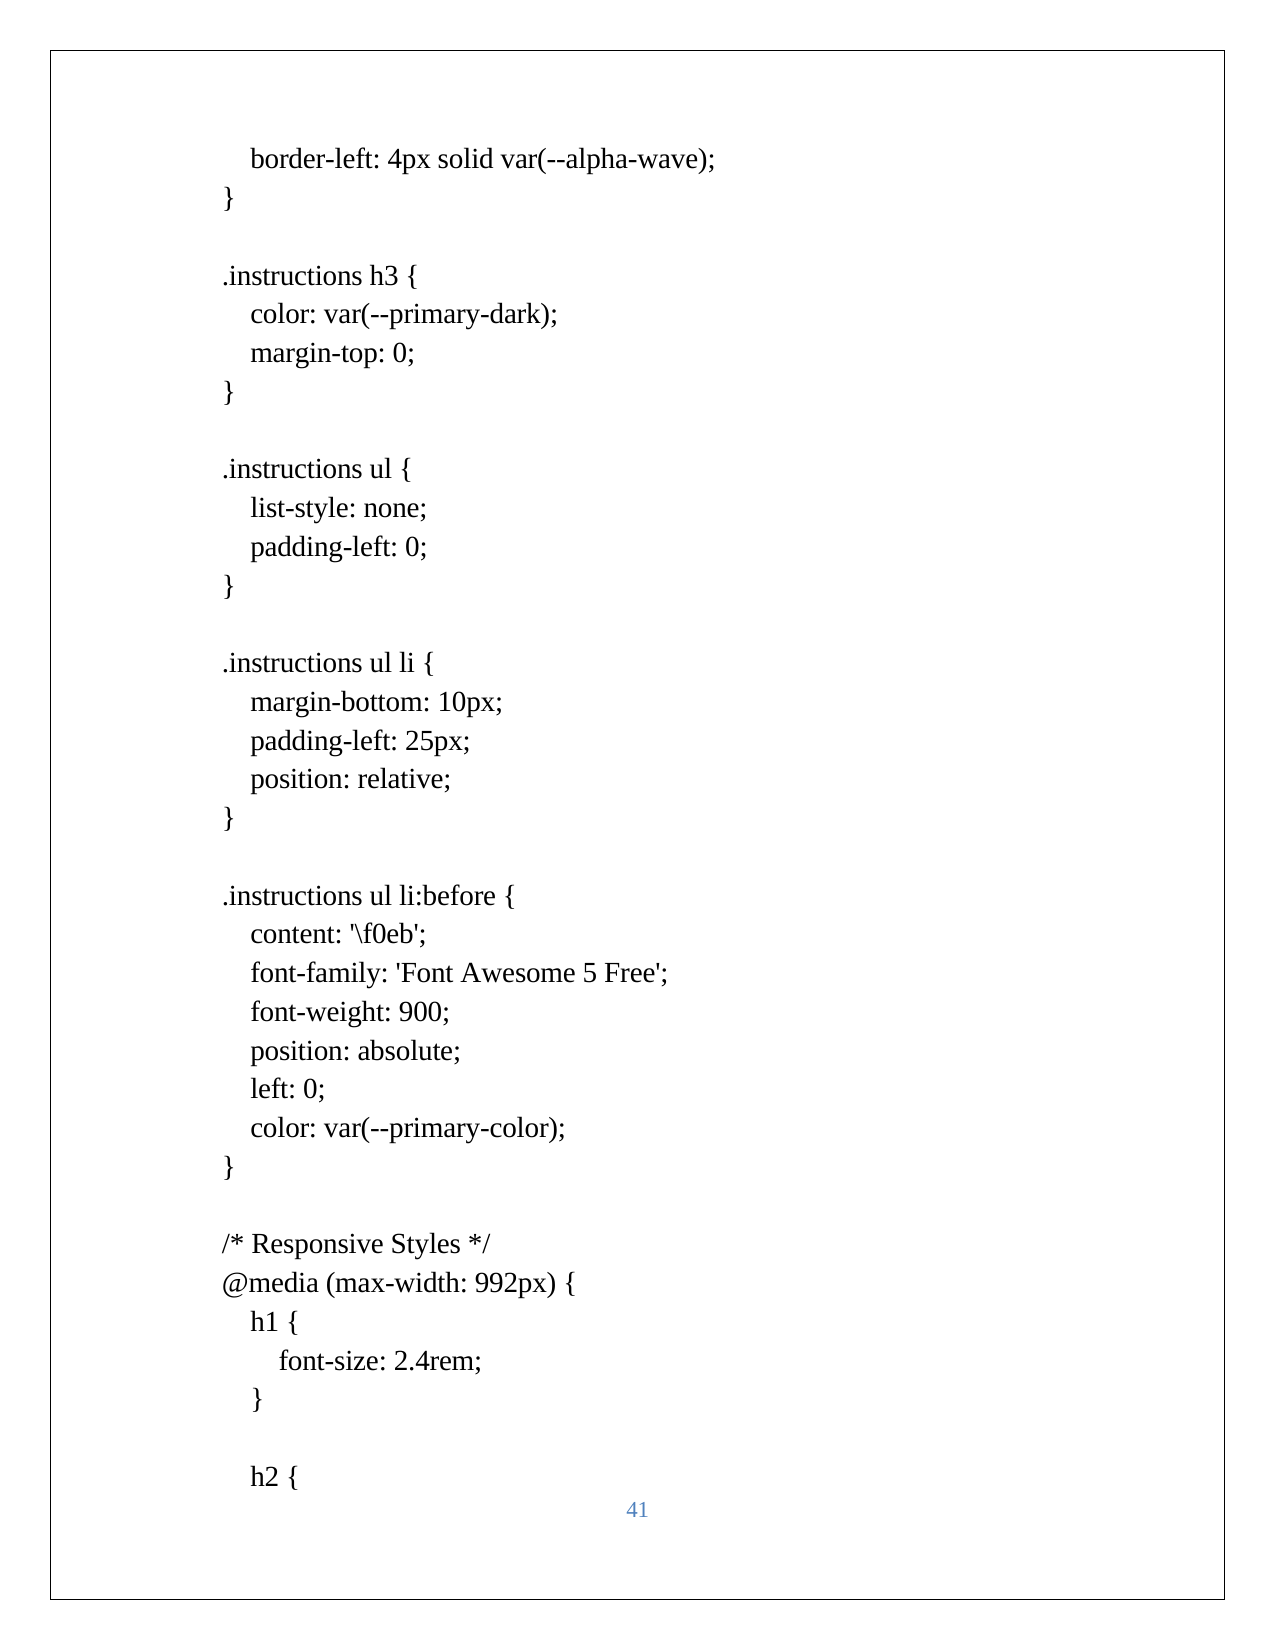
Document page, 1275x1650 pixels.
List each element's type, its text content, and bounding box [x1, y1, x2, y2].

text margin-bottom: 10px; [165, 684, 1142, 718]
text border-left: 4px solid var(--alpha-wave); [165, 142, 1142, 175]
text position: absolute; [165, 1033, 1142, 1066]
text color: var(--primary-dark); [165, 297, 1142, 330]
text } [165, 568, 1142, 601]
text font-weight: 900; [165, 994, 1142, 1028]
text .instructions ul { [165, 452, 1142, 485]
text } [165, 180, 1142, 214]
text .instructions ul li { [165, 645, 1142, 679]
text font-family: 'Font Awesome 5 Free'; [165, 955, 1142, 989]
text h2 { [165, 1459, 1142, 1493]
text } [165, 1149, 1142, 1183]
text margin-top: 0; [165, 335, 1142, 369]
text font-size: 2.4rem; [165, 1343, 1142, 1376]
text } [165, 800, 1142, 834]
text .instructions h3 { [165, 258, 1142, 291]
text .instructions ul li:before { [165, 878, 1142, 911]
text /* Responsive Styles */ [165, 1227, 1142, 1260]
text h1 { [165, 1304, 1142, 1338]
text color: var(--primary-color); [165, 1110, 1142, 1144]
text } [165, 1382, 1142, 1415]
text position: relative; [165, 762, 1142, 795]
text content: '\f0eb'; [165, 917, 1142, 950]
text padding-left: 0; [165, 529, 1142, 563]
text @media (max-width: 992px) { [165, 1265, 1142, 1299]
text left: 0; [165, 1072, 1142, 1105]
text list-style: none; [165, 490, 1142, 524]
text padding-left: 25px; [165, 723, 1142, 756]
text } [165, 374, 1142, 408]
